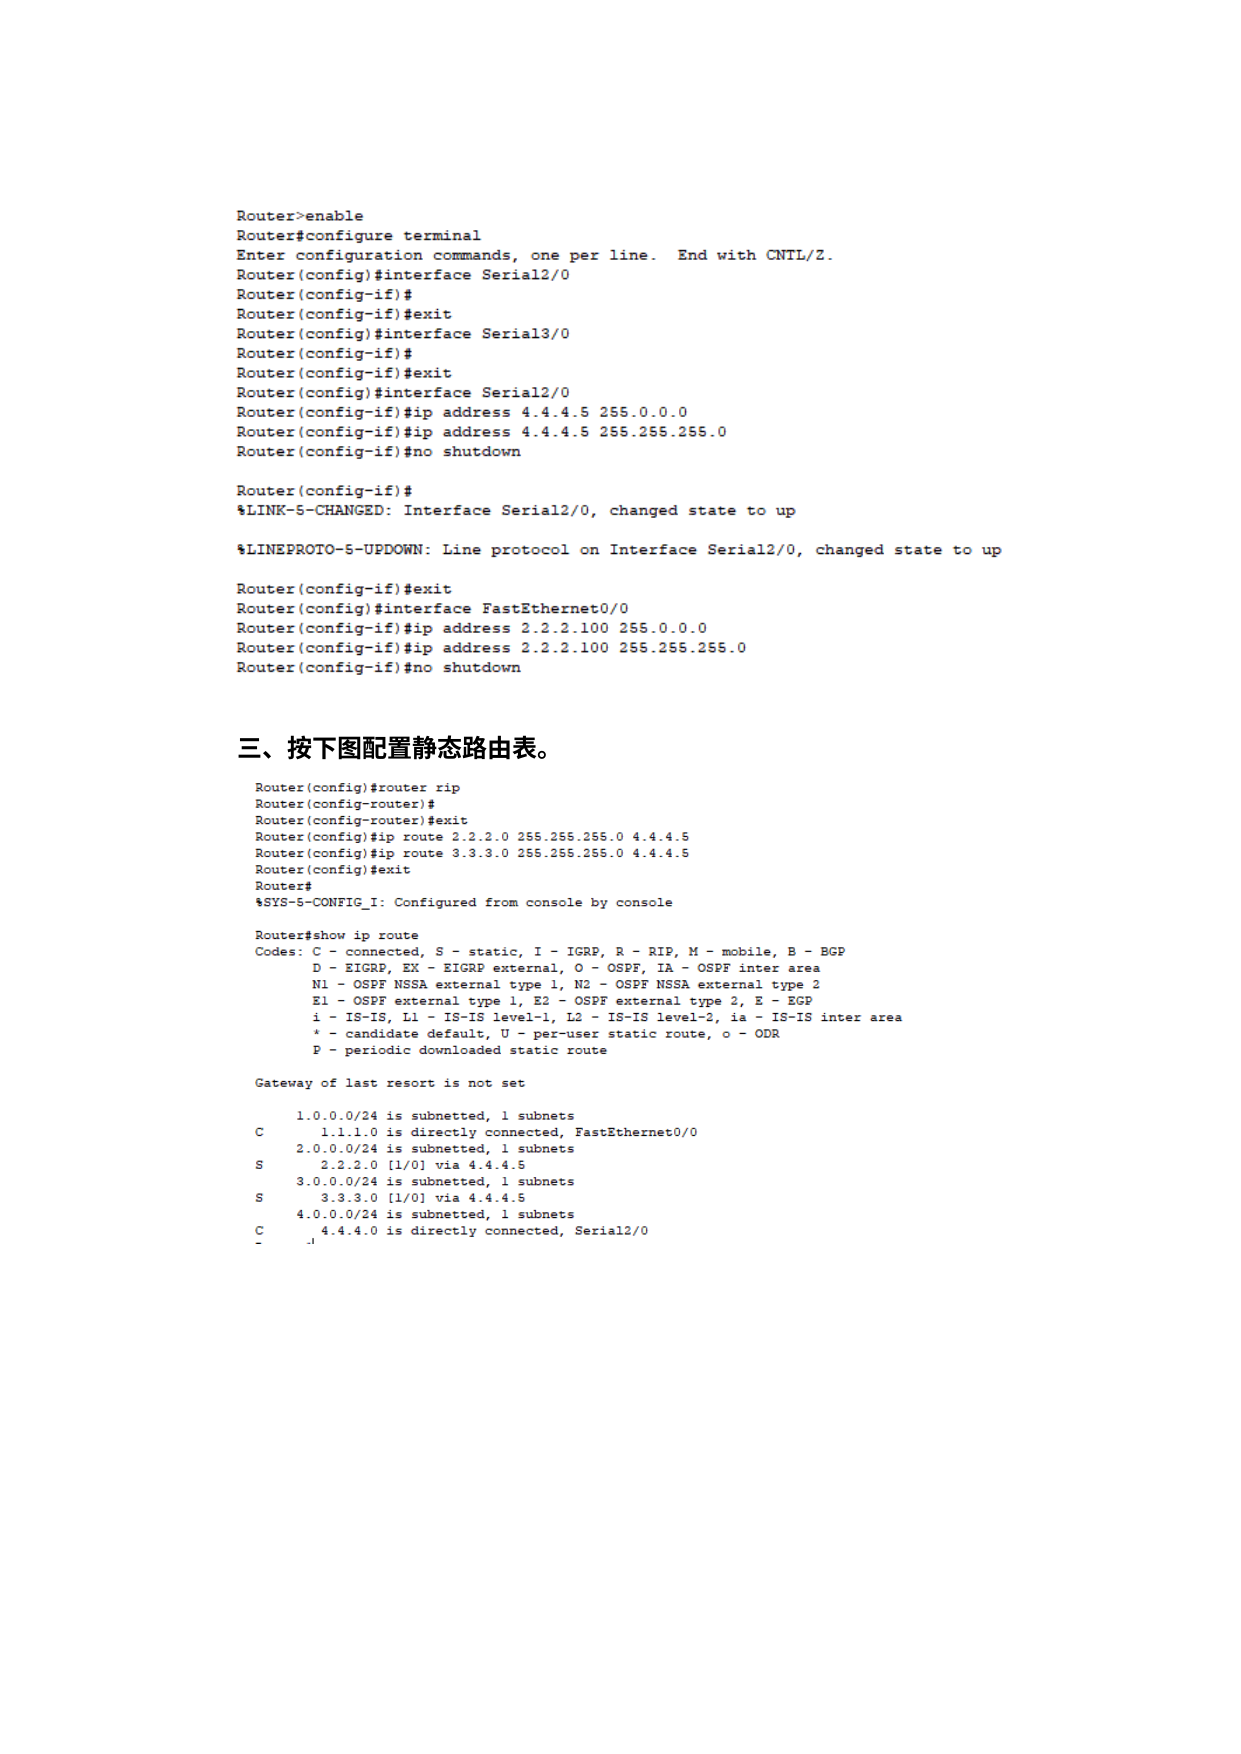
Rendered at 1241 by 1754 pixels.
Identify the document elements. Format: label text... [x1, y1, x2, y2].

text 三、按下图配置静态路由表。 [187, 714, 1053, 779]
picture [254, 779, 909, 1244]
picture [231, 194, 1055, 682]
